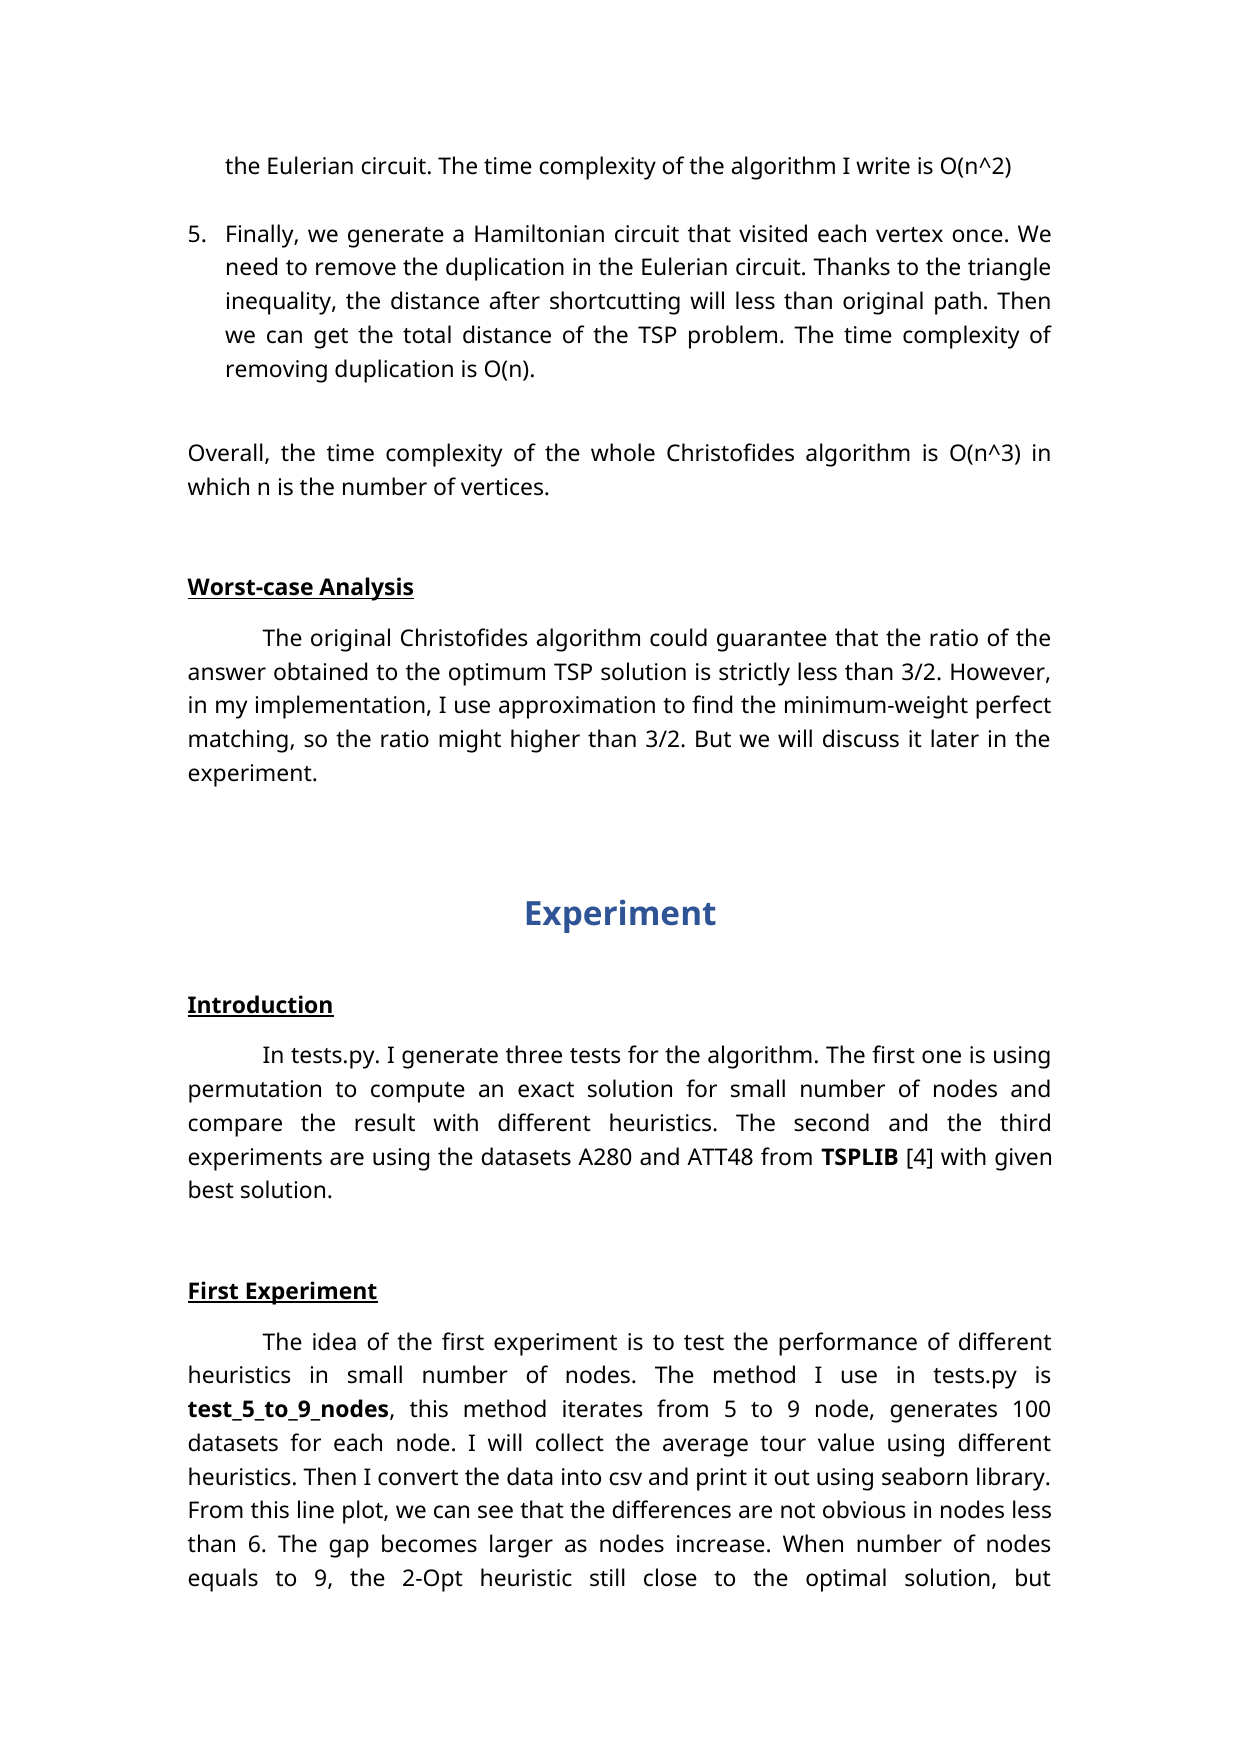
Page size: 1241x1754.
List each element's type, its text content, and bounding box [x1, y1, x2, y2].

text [187, 1325, 1053, 1593]
list Finally, we generate a Hamiltonian circuit that visited each vertex once. We need to remove the duplication in the Eulerian circuit. Thanks to the triangle inequality, the distance after shortcutting will less than original path. Then we can get the total distance of the TSP problem. The time complexity of removing duplication is O(n). [187, 217, 1053, 384]
text First Experiment [187, 1275, 1053, 1306]
text In tests.py. I generate three tests for the algorithm. The first one is using permutation to compute an exact solution for small number of nodes and compare the result with different heuristics. The second and the third experiments are using the datasets A280 and ATT48 from TSPLIB [4] with given best solution. [187, 1039, 1053, 1205]
text Overall, the time complexity of the whole Christofides algorithm is O(n^3) in which n is the number of vertices. [187, 437, 1053, 502]
subtitle Experiment [187, 889, 1053, 935]
text The original Christofides algorithm could guarantee that the ratio of the answer obtained to the optimum TSP solution is strictly less than 3/2. However, in my implementation, I use approximation to find the minimum-weight perfect matching, so the ratio might higher than 3/2. But we will discuss it later in the experiment. [187, 622, 1053, 788]
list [187, 150, 1053, 181]
text Worst-case Analysis [187, 571, 1053, 602]
text Introduction [187, 989, 1053, 1020]
